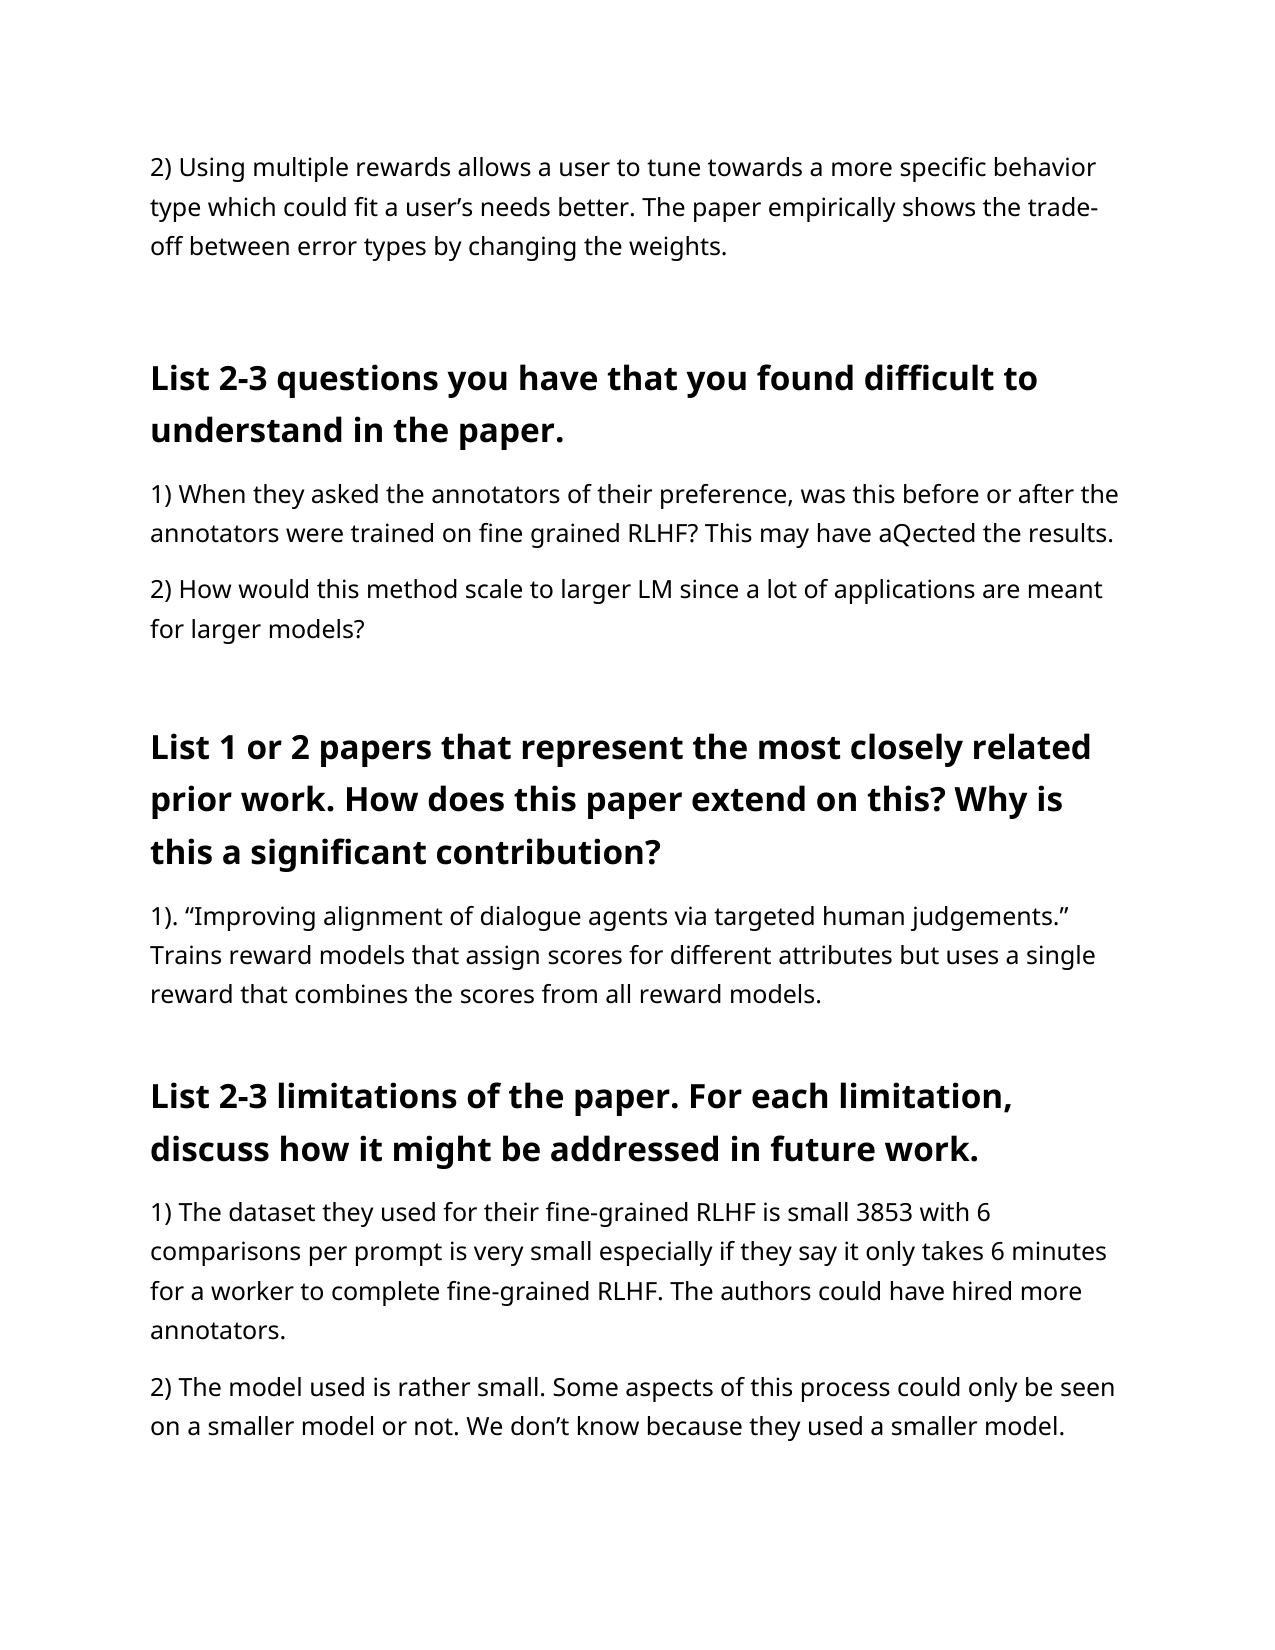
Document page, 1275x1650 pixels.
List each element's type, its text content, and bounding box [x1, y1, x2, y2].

text List 2-3 questions you have that you found difficult to understand in the paper. [150, 354, 1125, 452]
text 2) Using multiple rewards allows a user to tune towards a more specific behavior type which could fit a user’s needs better. The paper empirically shows the trade-off between error types by changing the weights. [150, 150, 1125, 263]
text List 2-3 limitations of the paper. For each limitation, discuss how it might be addressed in future work. [150, 1073, 1125, 1171]
text 1) The dataset they used for their fine-grained RLHF is small 3853 with 6 comparisons per prompt is very small especially if they say it only takes 6 minutes for a worker to complete fine-grained RLHF. The authors could have hired more annotators. [150, 1194, 1125, 1347]
text 2) The model used is rather small. Some aspects of this process could only be seen on a smaller model or not. We don’t know because they used a smaller model. [150, 1369, 1125, 1443]
text 1). “Improving alignment of dialogue agents via targeted human judgements.” Trains reward models that assign scores for different attributes but uses a single reward that combines the scores from all reward models. [150, 898, 1125, 1051]
text List 1 or 2 papers that represent the most closely related prior work. How does this paper extend on this? Why is this a significant contribution? [150, 724, 1125, 874]
text 2) How would this method scale to larger LM since a lot of applications are meant for larger models? [150, 572, 1125, 645]
text 1) When they asked the annotators of their preference, was this before or after the annotators were trained on fine grained RLHF? This may have aQected the results. [150, 476, 1125, 550]
